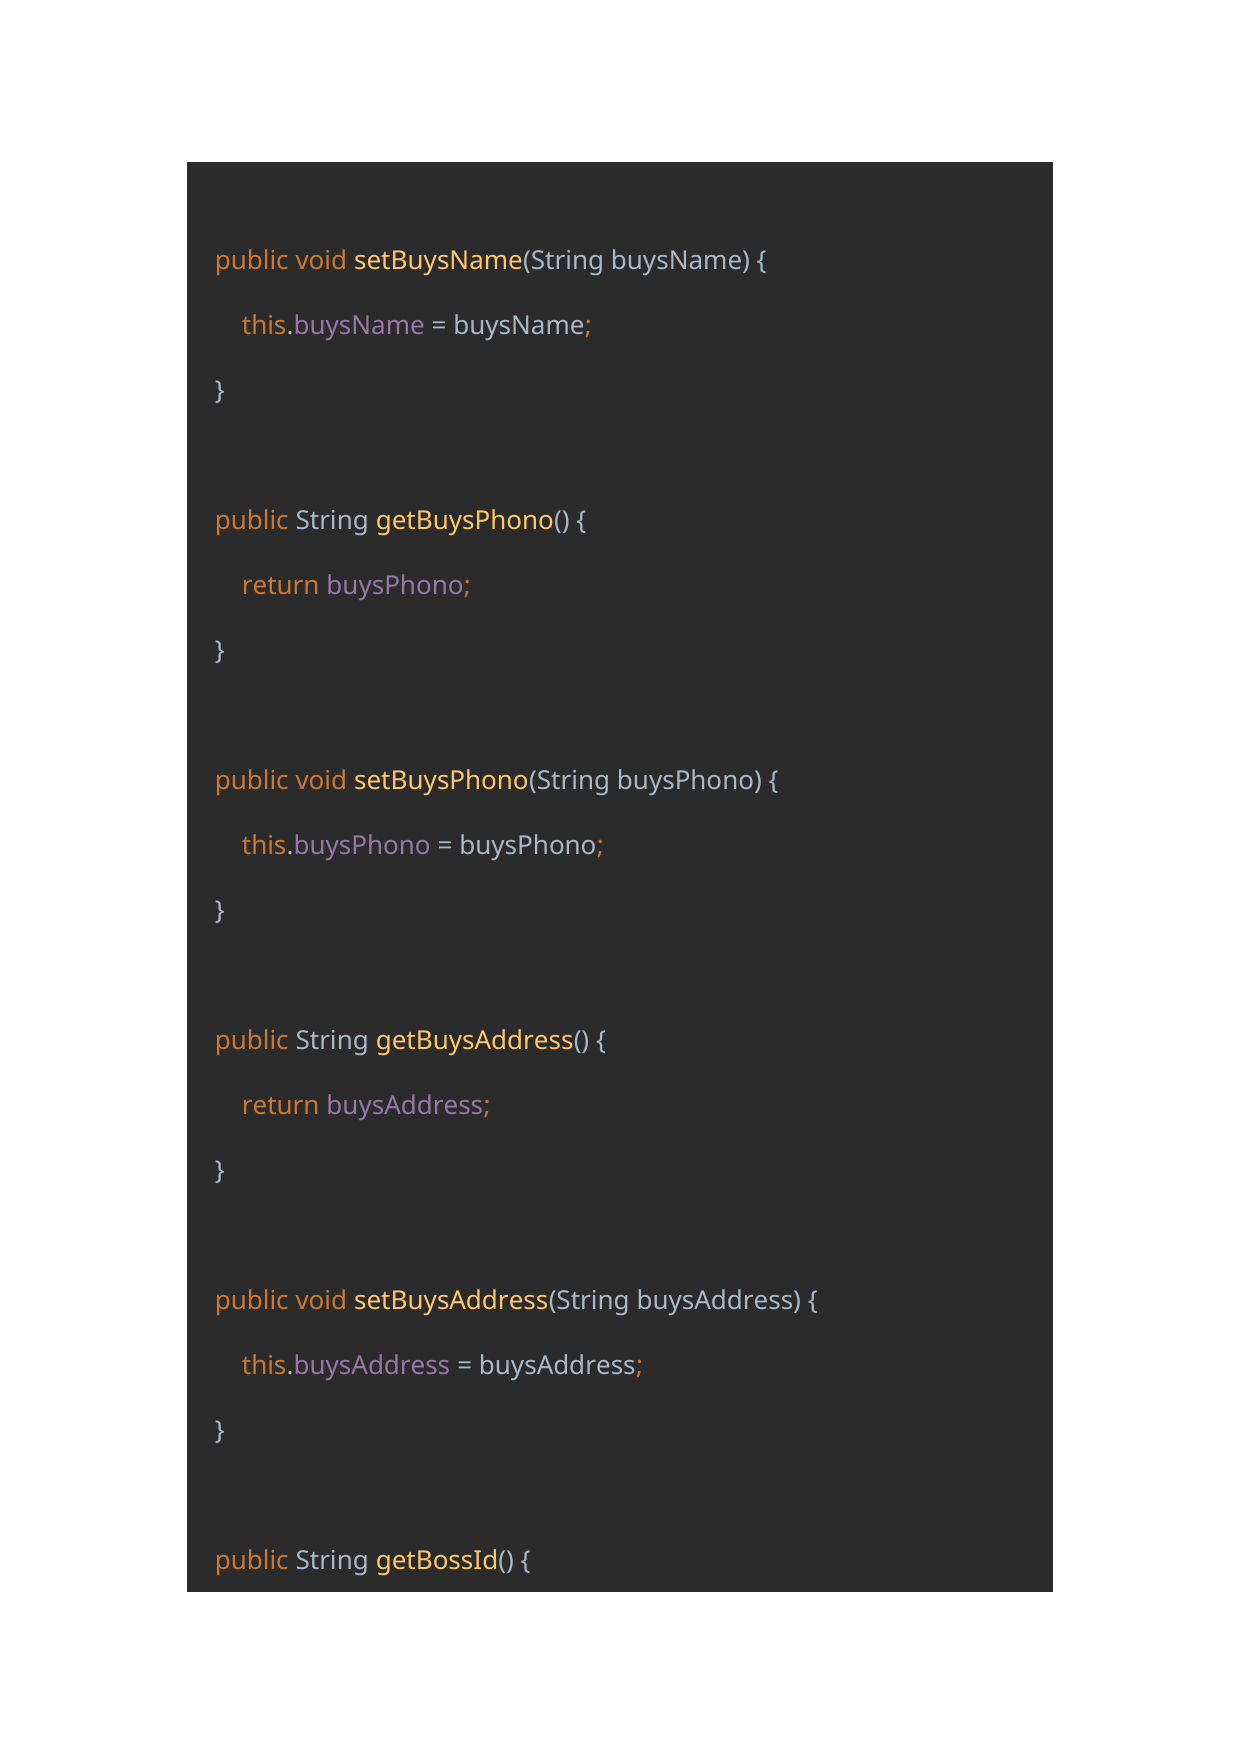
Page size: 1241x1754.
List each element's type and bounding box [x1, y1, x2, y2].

text [187, 162, 1053, 1592]
